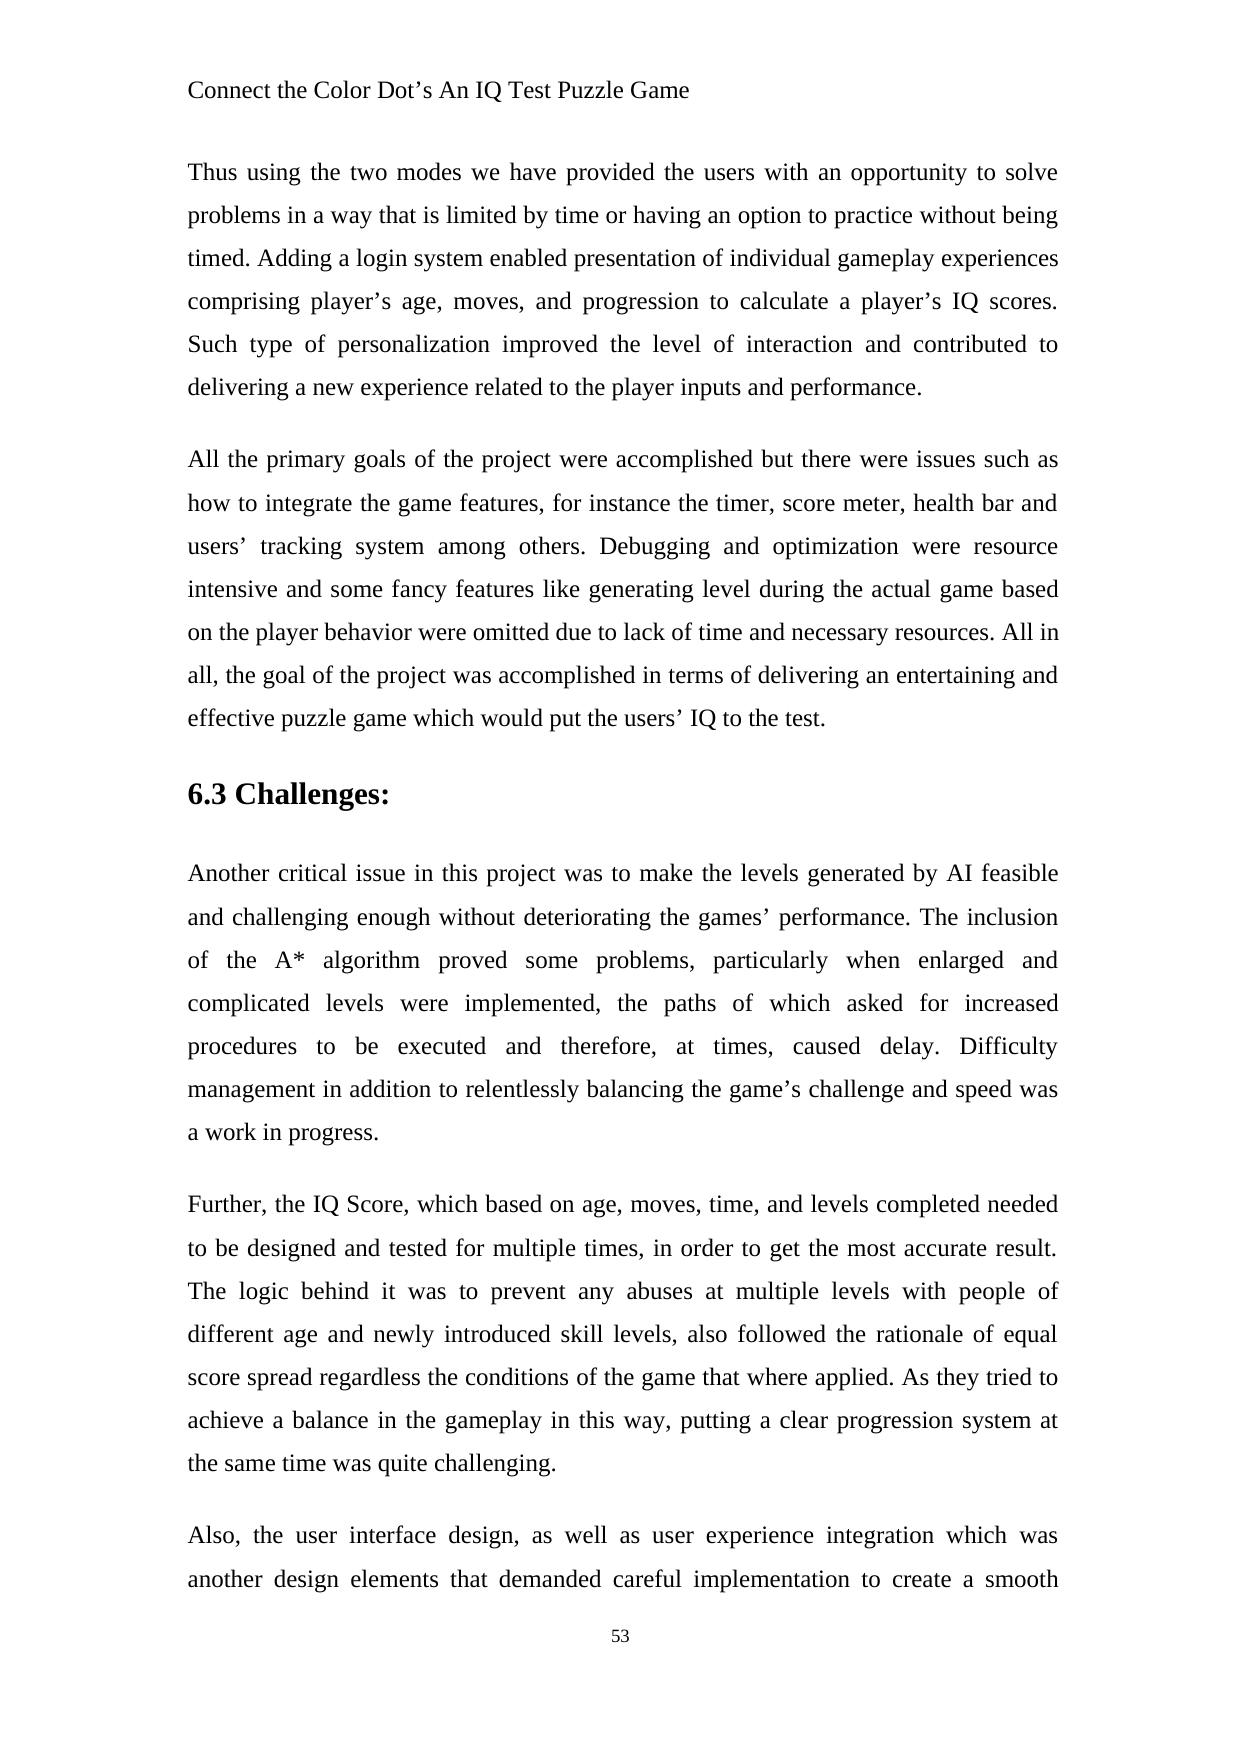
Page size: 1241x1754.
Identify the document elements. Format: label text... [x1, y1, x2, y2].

text Further, the IQ Score, which based on age, moves, time, and levels completed needed to be designed and tested for multiple times, in order to get the most accurate result. The logic behind it was to prevent any abuses at multiple levels with people of different age and newly introduced skill levels, also followed the rationale of equal score spread regardless the conditions of the game that where applied. As they tried to achieve a balance in the gameplay in this way, putting a clear progression system at the same time was quite challenging. [187, 1189, 1059, 1477]
text All the primary goals of the project were accomplished but there were issues such as how to integrate the game features, for instance the timer, score meter, health bar and users’ tracking system among others. Debugging and optimization were resource intensive and some fancy features like generating level during the actual game based on the player behavior were omitted due to lack of time and necessary resources. All in all, the goal of the project was accomplished in terms of delivering an entertaining and effective puzzle game which would put the users’ IQ to the test. [187, 444, 1059, 732]
text Another critical issue in this project was to make the levels generated by AI feasible and challenging enough without deteriorating the games’ performance. The inclusion of the A* algorithm proved some problems, particularly when enlarged and complicated levels were implemented, the paths of which asked for increased procedures to be executed and therefore, at times, caused delay. Difficulty management in addition to relentlessly balancing the game’s challenge and speed was a work in progress. [187, 858, 1059, 1146]
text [187, 1521, 1059, 1592]
text Thus using the two modes we have provided the users with an opportunity to solve problems in a way that is limited by time or having an option to practice without being timed. Adding a login system enabled presentation of individual gameplay experiences comprising player’s age, moves, and progression to calculate a player’s IQ scores. Such type of personalization improved the level of interaction and contributed to delivering a new experience related to the player inputs and performance. [187, 157, 1059, 401]
text 6.3 Challenges: [187, 776, 1059, 811]
